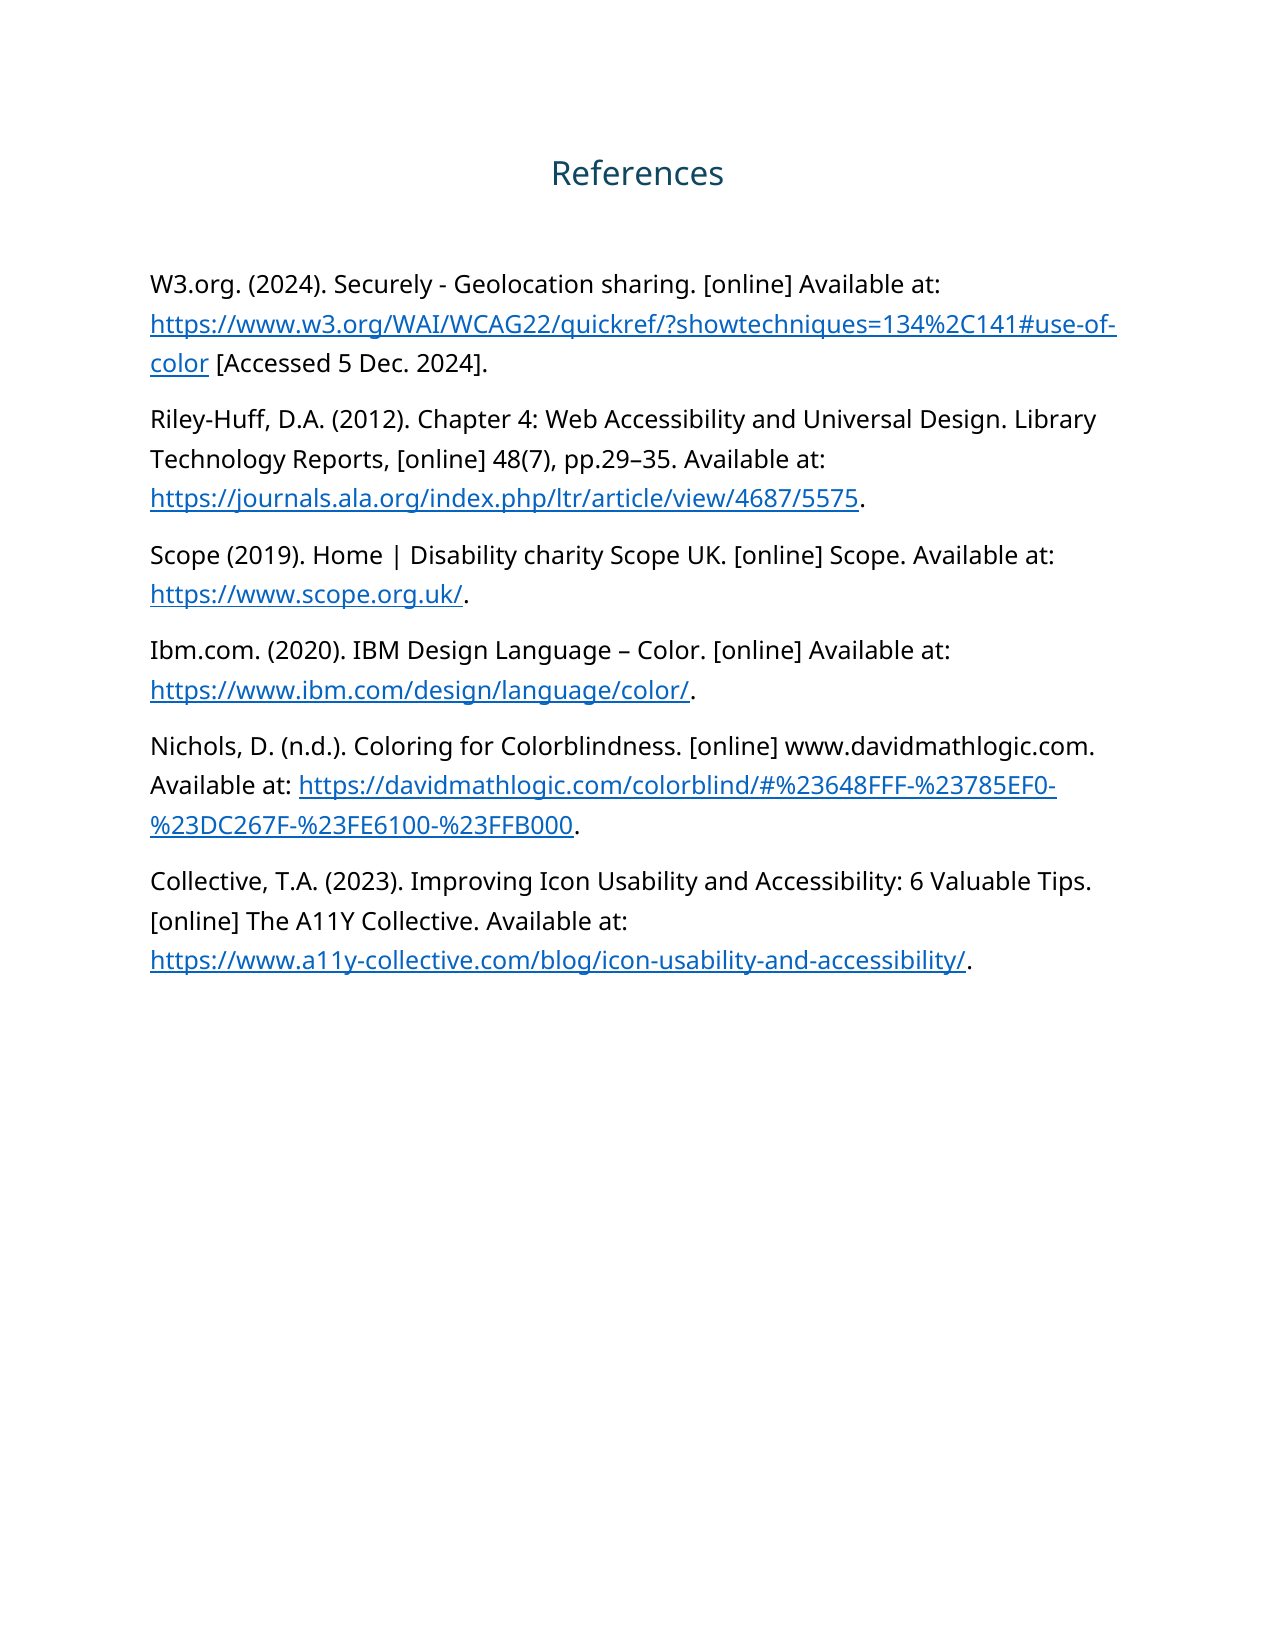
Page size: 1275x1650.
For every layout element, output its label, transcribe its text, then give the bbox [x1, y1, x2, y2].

text W3.org. (2024). Securely - Geolocation sharing. [online] Available at: https://www.w3.org/WAI/WCAG22/quickref/?showtechniques=134%2C141#use-of-color [Accessed 5 Dec. 2024]. [150, 267, 1125, 380]
subtitle References [150, 150, 1125, 195]
text Riley-Huff, D.A. (2012). Chapter 4: Web Accessibility and Universal Design. Library Technology Reports, [online] 48(7), pp.29–35. Available at: https://journals.ala.org/index.php/ltr/article/view/4687/5575. [150, 402, 1125, 515]
text Collective, T.A. (2023). Improving Icon Usability and Accessibility: 6 Valuable Tips. [online] The A11Y Collective. Available at: https://www.a11y-collective.com/blog/icon-usability-and-accessibility/. [150, 864, 1125, 977]
text Nichols, D. (n.d.). Coloring for Colorblindness. [online] www.davidmathlogic.com. Available at: https://davidmathlogic.com/colorblind/#%23648FFF-%23785EF0-%23DC267F-%23FE6100-%23FFB000. [150, 728, 1125, 842]
text Scope (2019). Home | Disability charity Scope UK. [online] Scope. Available at: https://www.scope.org.uk/. [150, 537, 1125, 611]
text Ibm.com. (2020). IBM Design Language – Color. [online] Available at: https://www.ibm.com/design/language/color/. [150, 633, 1125, 706]
